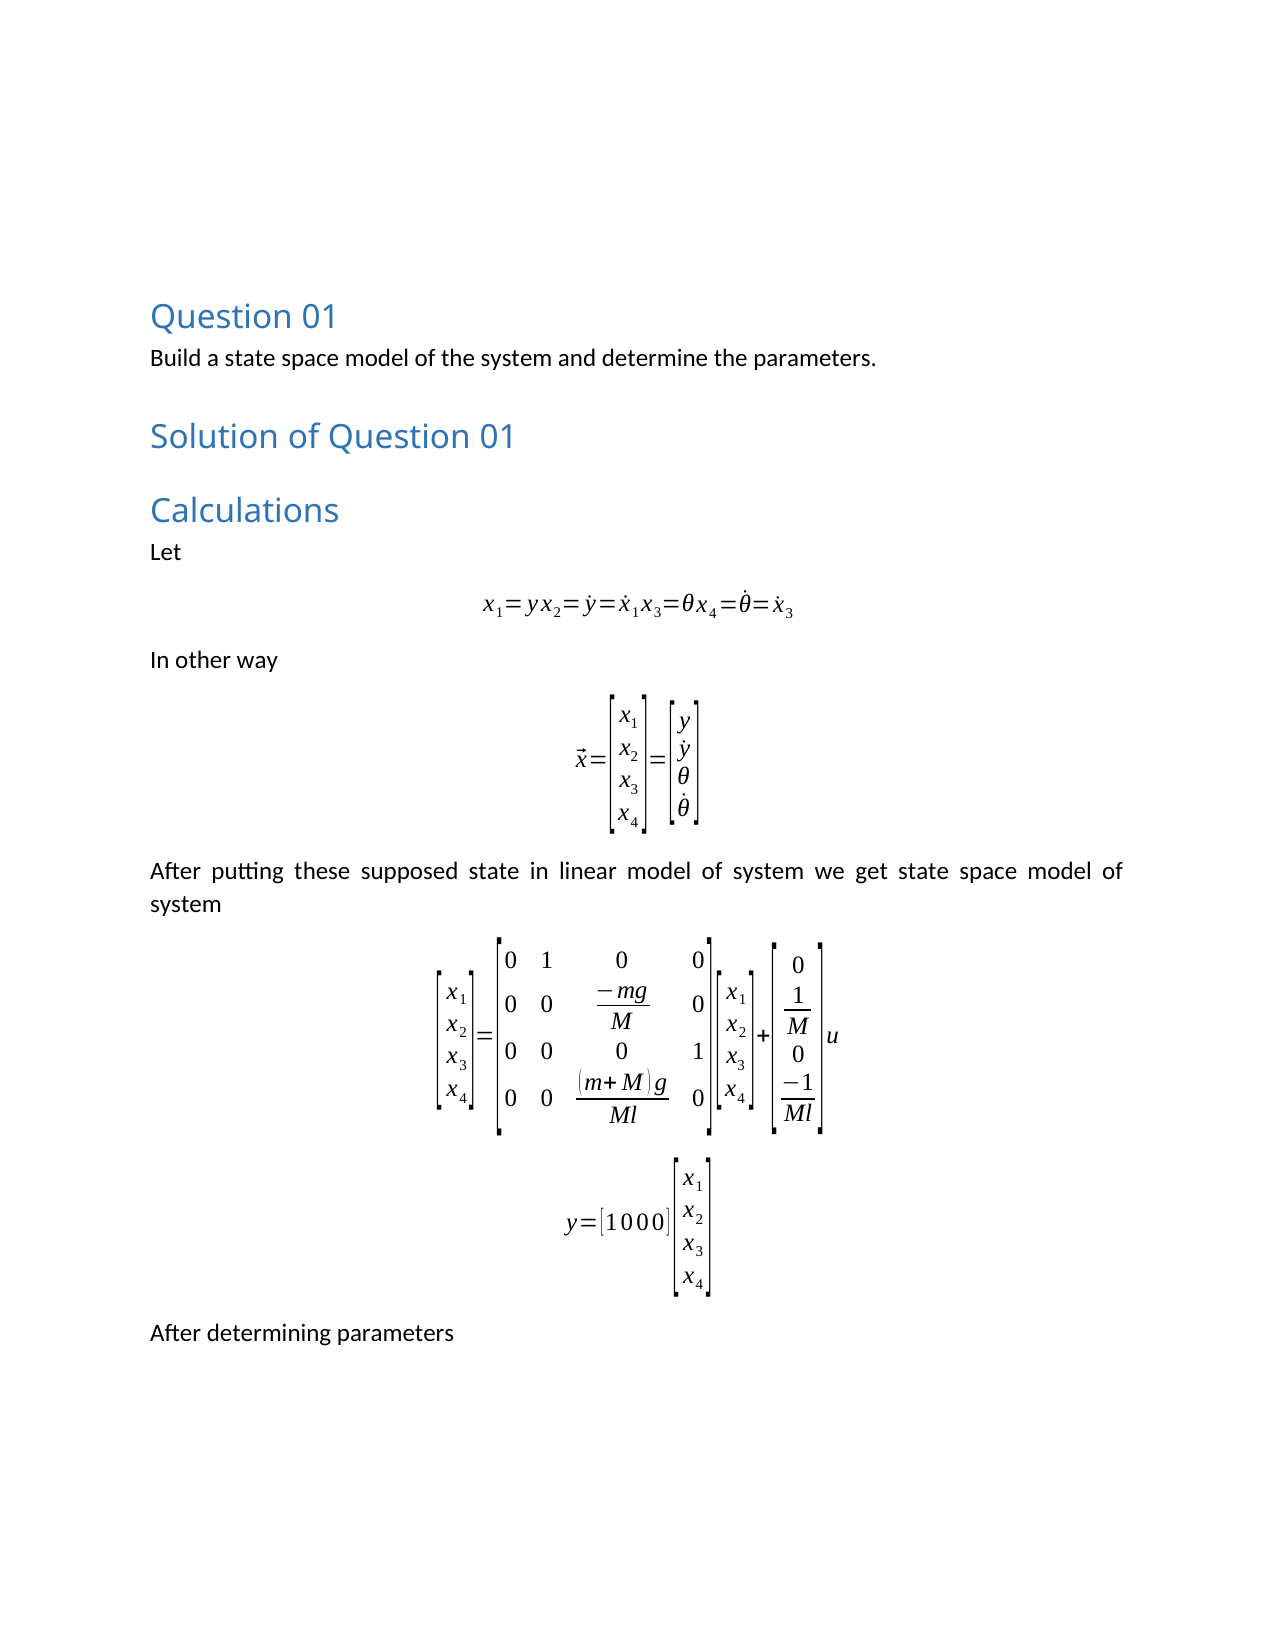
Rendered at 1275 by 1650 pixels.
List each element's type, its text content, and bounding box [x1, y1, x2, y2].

subtitle Solution of Question 01 [150, 413, 1125, 458]
text After putting these supposed state in linear model of system we get state space model of system [150, 855, 1125, 918]
subtitle Calculations [150, 487, 1125, 532]
text In other way [150, 644, 1125, 675]
text Build a state space model of the system and determine the parameters. [150, 342, 1125, 373]
text Let [150, 536, 1125, 566]
text After determining parameters [150, 1318, 1125, 1348]
text Question 01 [150, 293, 1125, 338]
